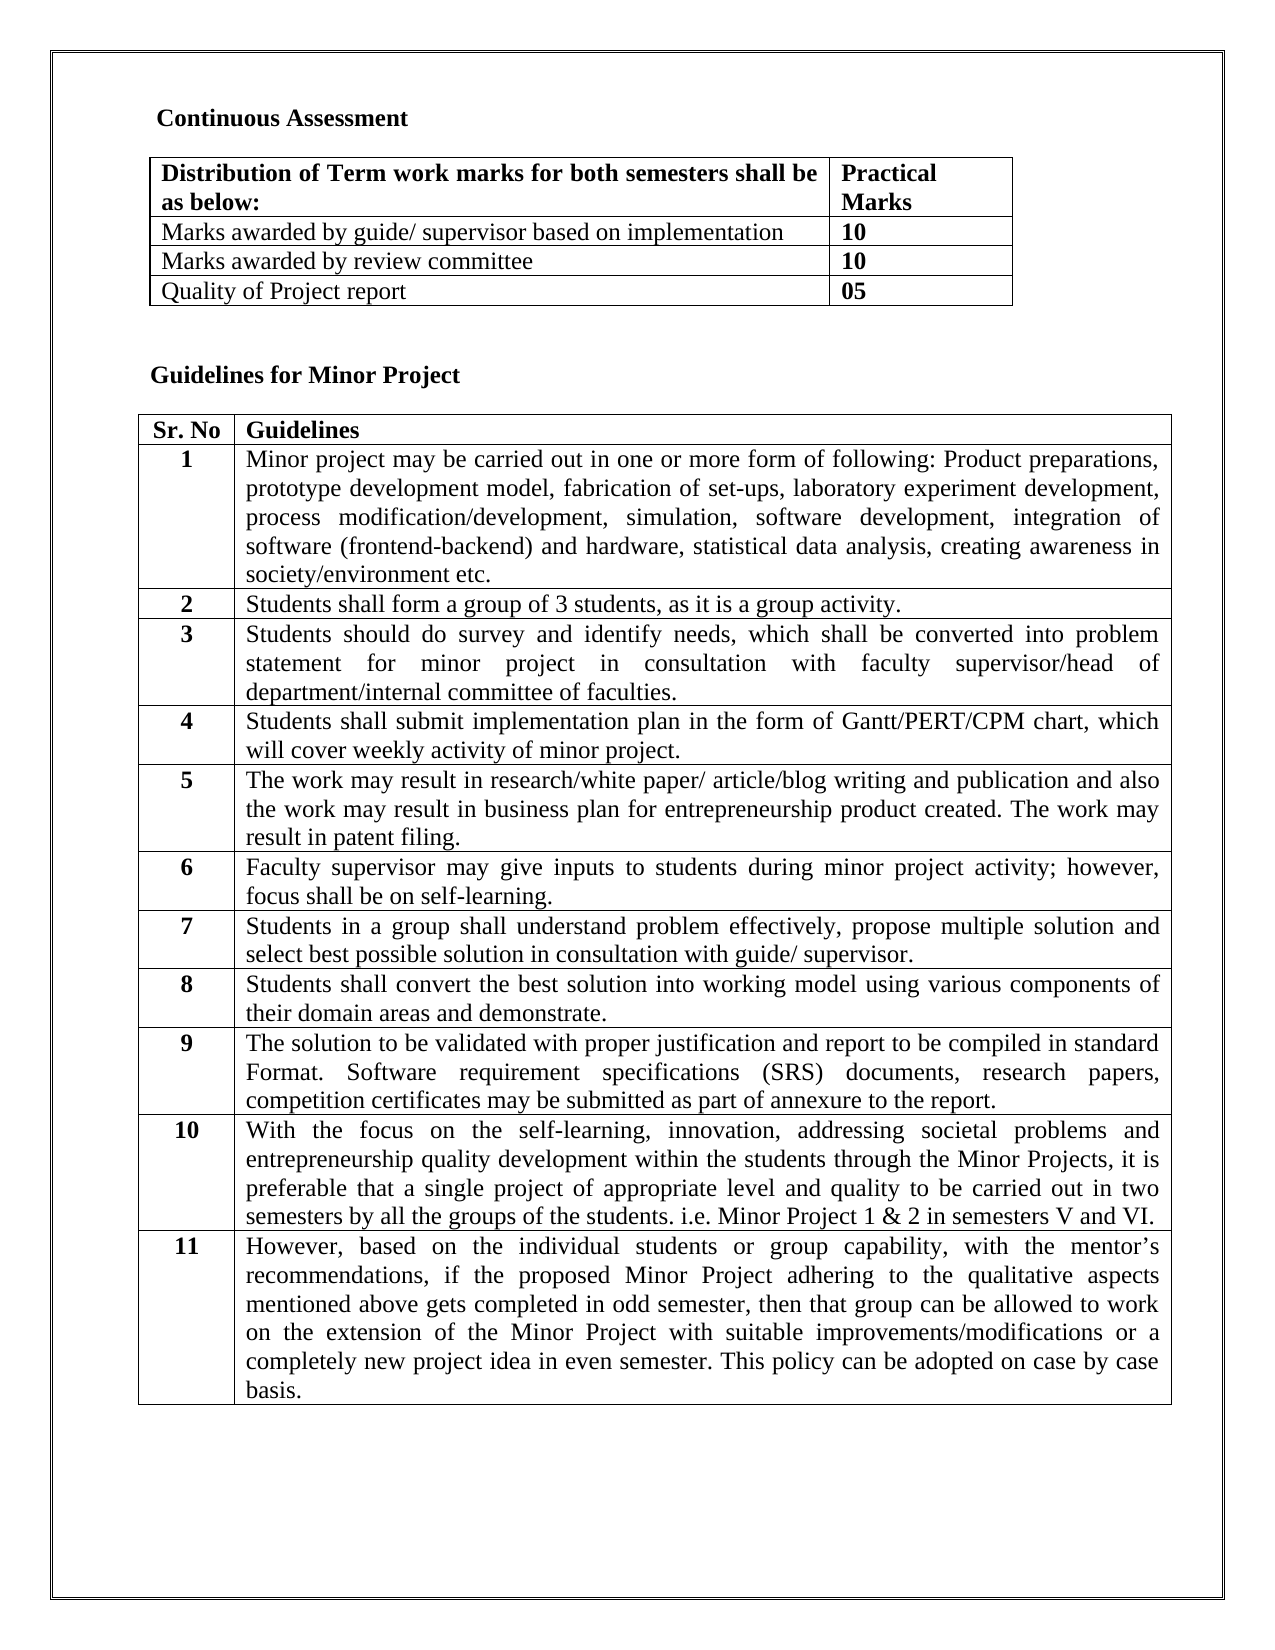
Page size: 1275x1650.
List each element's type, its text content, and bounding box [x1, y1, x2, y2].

table_cell 3 [139, 619, 234, 705]
table_cell 7 [139, 911, 234, 968]
table_cell Quality of Project report [151, 276, 829, 305]
table_header Sr. No [139, 415, 234, 443]
table_cell Students in a group shall understand problem effectively, propose multiple solution and select best possible solution in consultation with guide/ supervisor. [235, 911, 1171, 968]
table_cell 5 [139, 765, 234, 851]
table_header Guidelines [235, 415, 1171, 443]
table_cell 4 [139, 706, 234, 764]
table_cell 11 [139, 1231, 234, 1404]
table_cell 9 [139, 1028, 234, 1114]
table_header Distribution of Term work marks for both semesters shall be as below: [151, 158, 829, 216]
table_cell Students should do survey and identify needs, which shall be converted into problem statement for minor project in consultation with faculty supervisor/head of department/internal committee of faculties. [235, 619, 1171, 705]
table_cell Faculty supervisor may give inputs to students during minor project activity; however, focus shall be on self-learning. [235, 852, 1171, 910]
text Continuous Assessment [150, 103, 1125, 132]
table_cell 10 [830, 217, 1012, 245]
table_cell 6 [139, 852, 234, 910]
table_cell 1 [139, 445, 234, 588]
table_cell 05 [830, 276, 1012, 305]
table_cell 2 [139, 589, 234, 618]
table_cell 8 [139, 969, 234, 1027]
table_cell Marks awarded by review committee [151, 246, 829, 275]
table_cell The work may result in research/white paper/ article/blog writing and publication and also the work may result in business plan for entrepreneurship product created. The work may result in patent filing. [235, 765, 1171, 851]
table_cell 10 [139, 1115, 234, 1230]
table_cell Students shall submit implementation plan in the form of Gantt/PERT/CPM chart, which will cover weekly activity of minor project. [235, 706, 1171, 764]
text Guidelines for Minor Project [150, 360, 1125, 388]
table_cell Students shall form a group of 3 students, as it is a group activity. [235, 589, 1171, 618]
table_cell With the focus on the self-learning, innovation, addressing societal problems and entrepreneurship quality development within the students through the Minor Projects, it is preferable that a single project of appropriate level and quality to be carried out in two semesters by all the groups of the students. i.e. Minor Project 1 & 2 in semesters V and VI. [235, 1115, 1171, 1230]
table_header Practical Marks [830, 158, 1012, 216]
table_cell Students shall convert the best solution into working model using various components of their domain areas and demonstrate. [235, 969, 1171, 1027]
table_cell The solution to be validated with proper justification and report to be compiled in standard Format. Software requirement specifications (SRS) documents, research papers, competition certificates may be submitted as part of annexure to the report. [235, 1028, 1171, 1114]
table_cell Marks awarded by guide/ supervisor based on implementation [151, 217, 829, 245]
table_cell However, based on the individual students or group capability, with the mentor’s recommendations, if the proposed Minor Project adhering to the qualitative aspects mentioned above gets completed in odd semester, then that group can be allowed to work on the extension of the Minor Project with suitable improvements/modifications or a completely new project idea in even semester. This policy can be adopted on case by case basis. [235, 1231, 1171, 1404]
table_cell 10 [830, 246, 1012, 275]
table_cell Minor project may be carried out in one or more form of following: Product preparations, prototype development model, fabrication of set-ups, laboratory experiment development, process modification/development, simulation, software development, integration of software (frontend-backend) and hardware, statistical data analysis, creating awareness in society/environment etc. [235, 445, 1171, 588]
